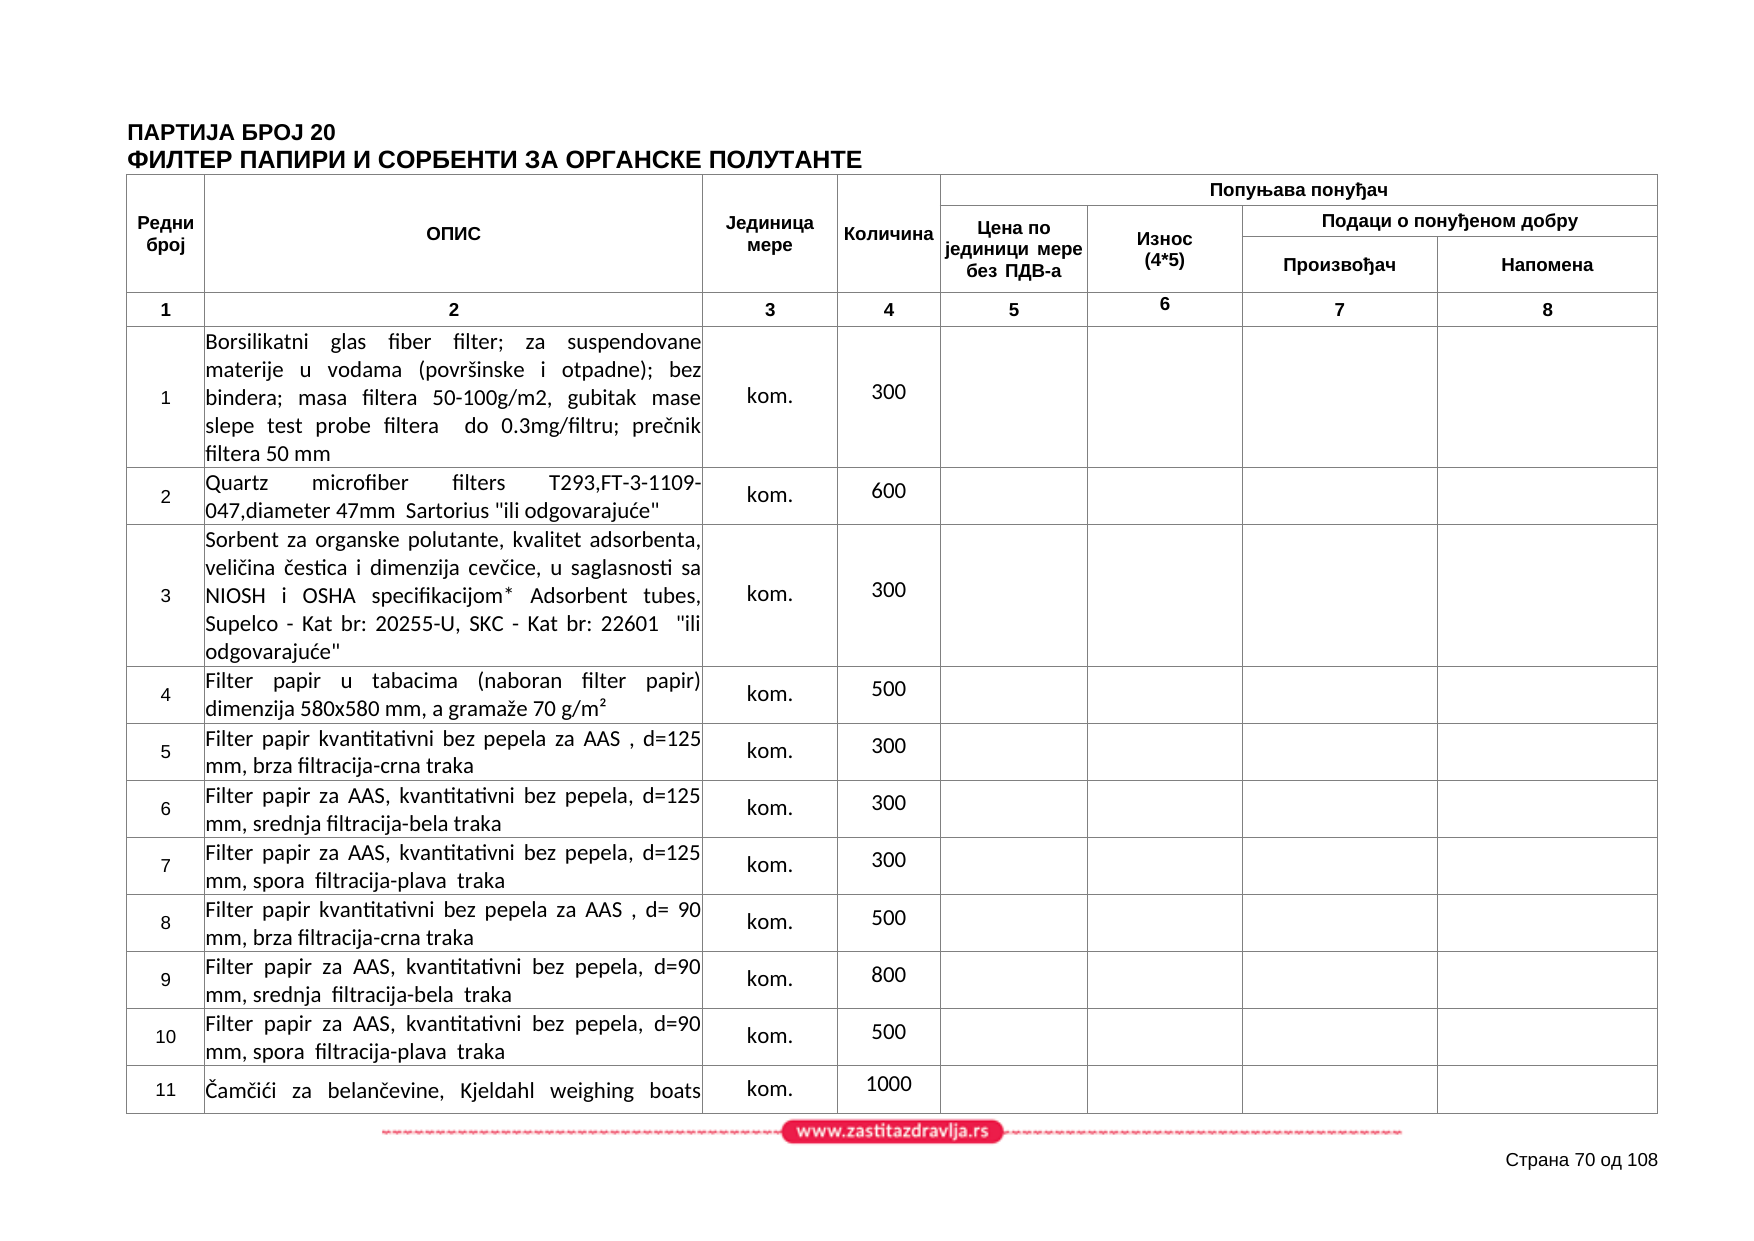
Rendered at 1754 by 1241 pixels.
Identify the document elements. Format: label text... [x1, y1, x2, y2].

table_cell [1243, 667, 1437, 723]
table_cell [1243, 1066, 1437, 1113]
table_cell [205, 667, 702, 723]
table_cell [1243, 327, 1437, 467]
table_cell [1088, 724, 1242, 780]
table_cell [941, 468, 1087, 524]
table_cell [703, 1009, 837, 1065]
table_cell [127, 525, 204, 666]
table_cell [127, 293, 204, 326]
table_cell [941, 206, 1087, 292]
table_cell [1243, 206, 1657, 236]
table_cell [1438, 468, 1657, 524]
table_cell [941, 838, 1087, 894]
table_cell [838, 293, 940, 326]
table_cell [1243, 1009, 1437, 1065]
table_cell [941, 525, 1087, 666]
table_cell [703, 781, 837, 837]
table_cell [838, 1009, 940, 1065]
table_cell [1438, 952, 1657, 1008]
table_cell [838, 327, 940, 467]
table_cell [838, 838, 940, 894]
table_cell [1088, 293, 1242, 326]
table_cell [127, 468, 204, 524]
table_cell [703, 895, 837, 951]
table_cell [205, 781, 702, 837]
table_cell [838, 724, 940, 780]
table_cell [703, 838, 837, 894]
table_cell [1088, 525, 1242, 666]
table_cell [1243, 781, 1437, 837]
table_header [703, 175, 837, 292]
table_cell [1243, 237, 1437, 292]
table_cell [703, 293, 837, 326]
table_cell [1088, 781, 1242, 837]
text ПАРТИЈА БРОЈ 20 [127, 119, 1658, 145]
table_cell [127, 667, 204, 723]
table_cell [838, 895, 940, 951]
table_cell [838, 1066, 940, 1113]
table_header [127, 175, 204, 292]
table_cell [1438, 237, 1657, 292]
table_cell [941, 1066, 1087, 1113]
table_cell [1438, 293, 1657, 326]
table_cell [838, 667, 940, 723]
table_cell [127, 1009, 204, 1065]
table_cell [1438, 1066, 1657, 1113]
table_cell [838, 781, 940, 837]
text ФИЛТЕР ПАПИРИ И СОРБЕНТИ ЗА ОРГАНСКЕ ПОЛУТАНТЕ [127, 145, 1658, 174]
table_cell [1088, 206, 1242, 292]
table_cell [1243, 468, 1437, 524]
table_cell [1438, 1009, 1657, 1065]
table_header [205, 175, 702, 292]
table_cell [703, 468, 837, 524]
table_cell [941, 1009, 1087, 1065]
picture [381, 1114, 1404, 1149]
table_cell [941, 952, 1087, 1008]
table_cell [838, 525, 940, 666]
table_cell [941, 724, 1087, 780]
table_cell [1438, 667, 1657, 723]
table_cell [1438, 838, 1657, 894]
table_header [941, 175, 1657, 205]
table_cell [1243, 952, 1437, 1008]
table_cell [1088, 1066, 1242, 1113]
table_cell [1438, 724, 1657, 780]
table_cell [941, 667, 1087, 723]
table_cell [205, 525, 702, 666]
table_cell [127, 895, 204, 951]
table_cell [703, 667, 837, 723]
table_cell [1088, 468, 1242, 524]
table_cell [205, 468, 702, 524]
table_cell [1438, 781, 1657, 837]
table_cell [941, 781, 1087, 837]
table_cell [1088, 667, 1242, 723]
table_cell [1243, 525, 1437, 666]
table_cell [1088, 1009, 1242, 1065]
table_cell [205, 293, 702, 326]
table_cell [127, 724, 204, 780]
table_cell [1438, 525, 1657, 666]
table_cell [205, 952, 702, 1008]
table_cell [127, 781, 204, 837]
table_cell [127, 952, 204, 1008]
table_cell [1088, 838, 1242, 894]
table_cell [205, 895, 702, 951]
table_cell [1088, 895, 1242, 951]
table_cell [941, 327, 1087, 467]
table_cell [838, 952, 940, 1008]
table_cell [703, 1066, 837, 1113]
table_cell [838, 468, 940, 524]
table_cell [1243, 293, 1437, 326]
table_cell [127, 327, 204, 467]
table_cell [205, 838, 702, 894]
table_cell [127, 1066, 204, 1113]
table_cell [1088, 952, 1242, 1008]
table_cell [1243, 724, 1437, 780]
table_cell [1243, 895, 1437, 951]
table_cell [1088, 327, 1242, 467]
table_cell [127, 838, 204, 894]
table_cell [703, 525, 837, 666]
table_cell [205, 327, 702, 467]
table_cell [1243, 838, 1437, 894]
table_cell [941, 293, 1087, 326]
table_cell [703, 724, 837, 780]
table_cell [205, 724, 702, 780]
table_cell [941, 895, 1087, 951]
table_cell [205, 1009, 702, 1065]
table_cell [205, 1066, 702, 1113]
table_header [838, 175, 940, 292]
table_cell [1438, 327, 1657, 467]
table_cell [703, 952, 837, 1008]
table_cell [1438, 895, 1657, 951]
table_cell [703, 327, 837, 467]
